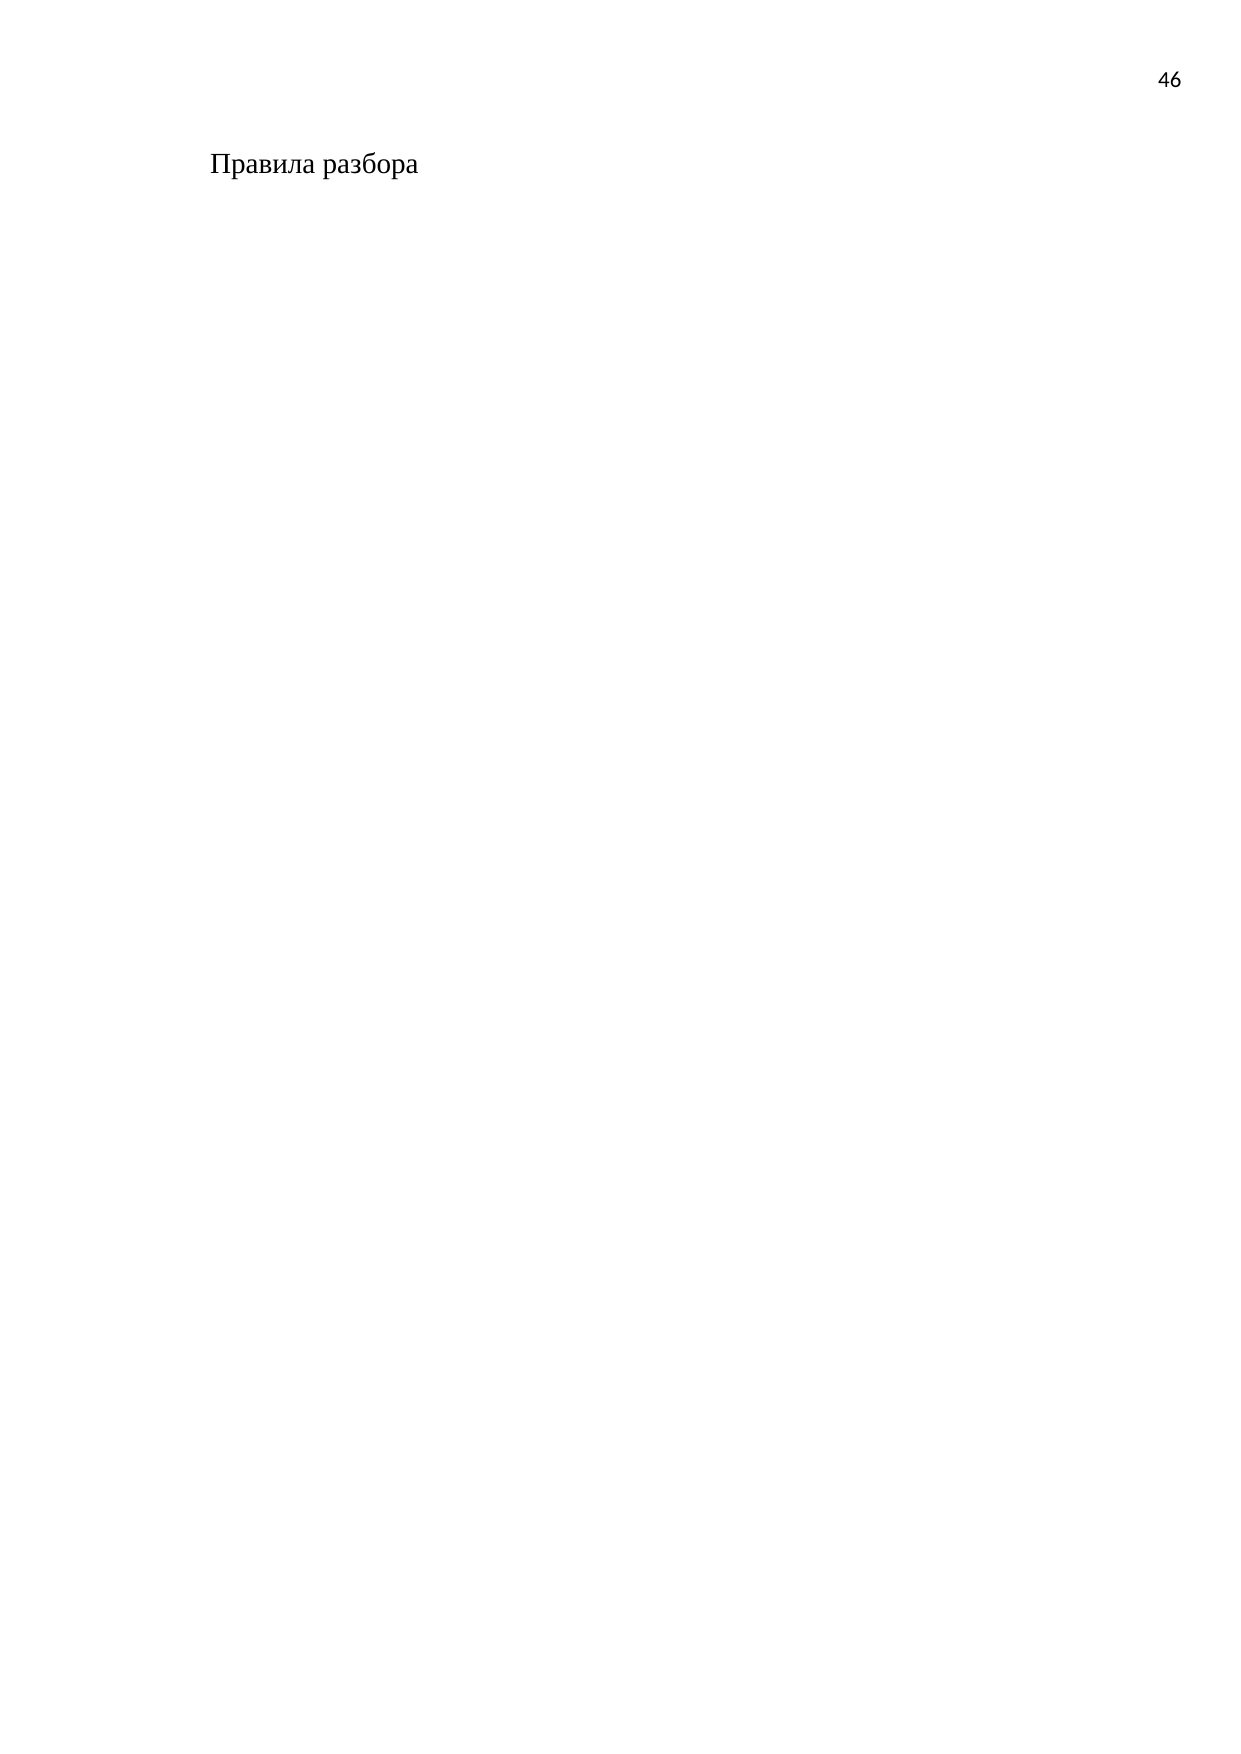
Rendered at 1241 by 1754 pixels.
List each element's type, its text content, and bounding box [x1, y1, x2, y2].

text Правила разбора [136, 146, 1181, 179]
